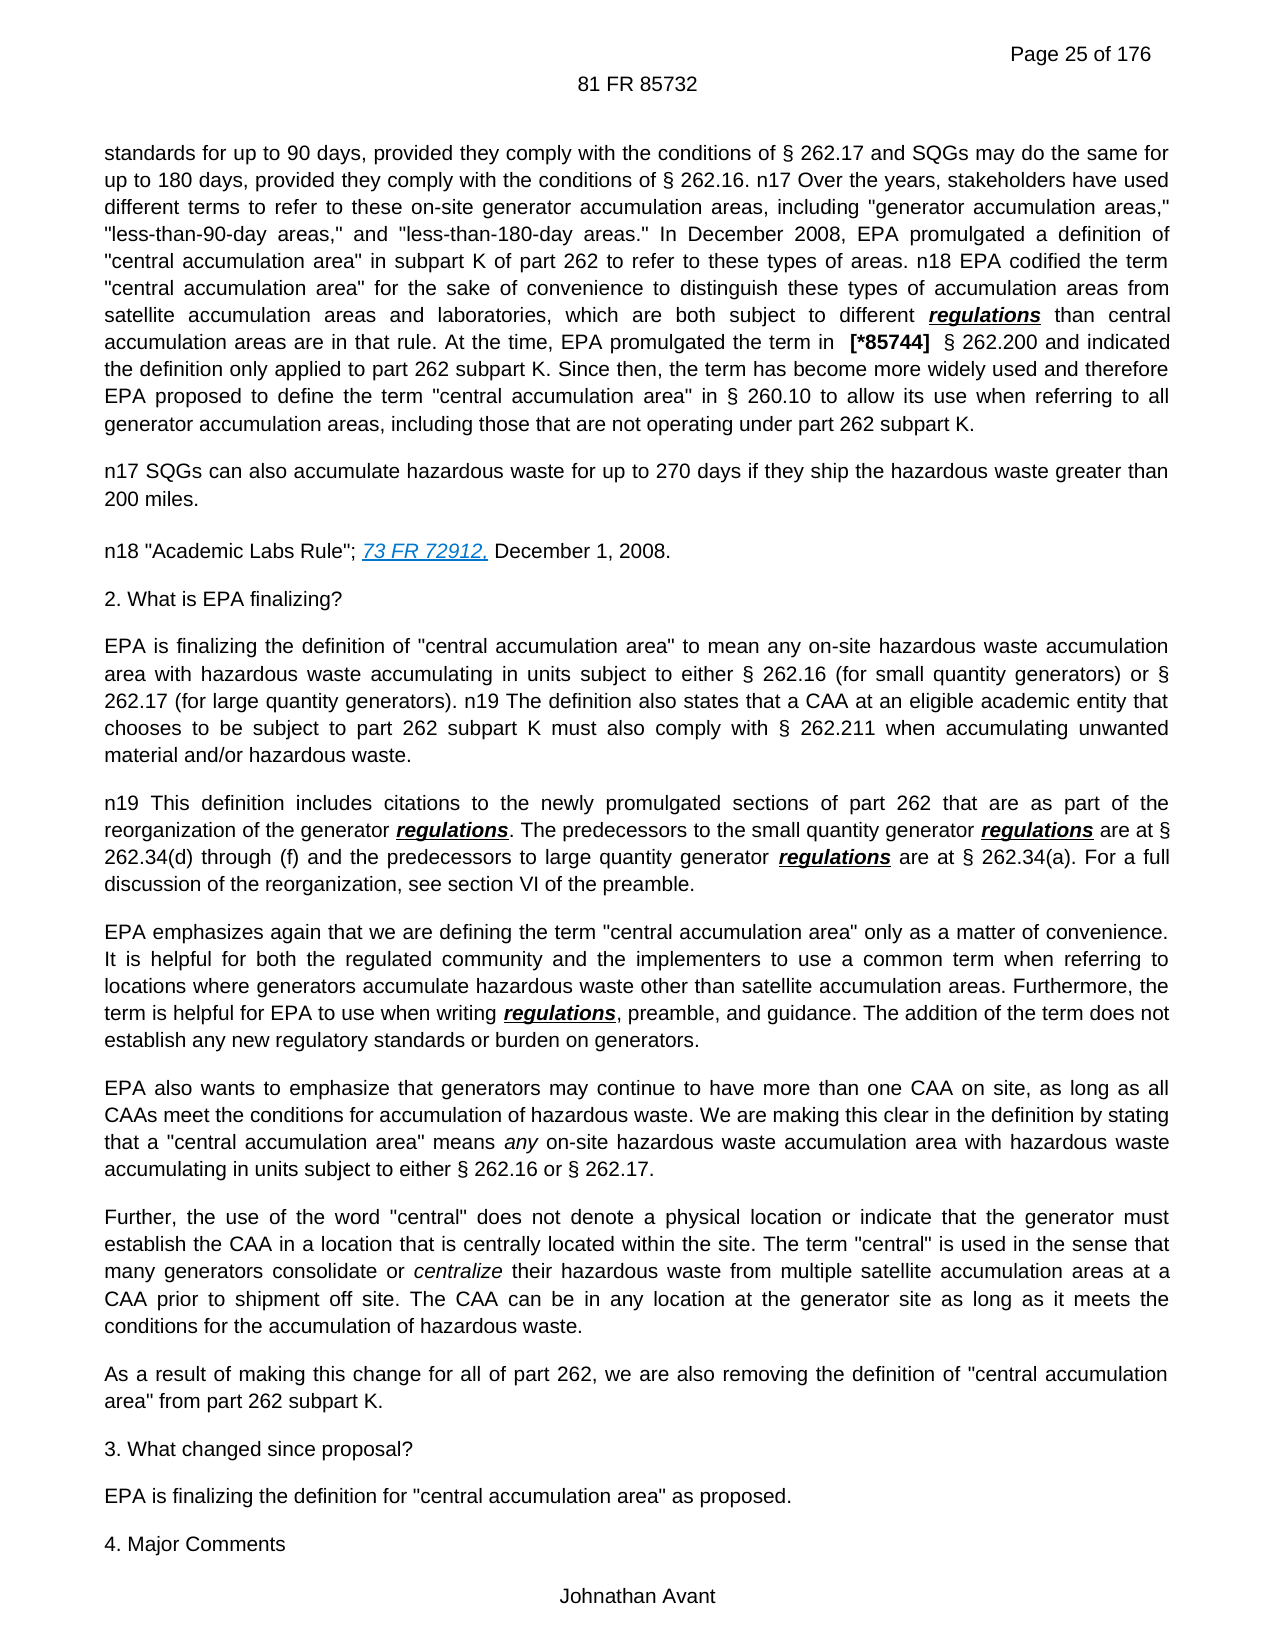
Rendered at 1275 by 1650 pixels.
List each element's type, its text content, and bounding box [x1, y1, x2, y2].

text Further, the use of the word "central" does not denote a physical location or indicate that the generator must establish the CAA in a location that is centrally located within the site. The term "central" is used in the sense that many generators consolidate or centralize their hazardous waste from multiple satellite accumulation areas at a CAA prior to shipment off site. The CAA can be in any location at the generator site as long as it meets the conditions for the accumulation of hazardous waste. [104, 1202, 1171, 1337]
text EPA emphasizes again that we are defining the term "central accumulation area" only as a matter of convenience. It is helpful for both the regulated community and the implementers to use a common term when referring to locations where generators accumulate hazardous waste other than satellite accumulation areas. Furthermore, the term is helpful for EPA to use when writing regulations, preamble, and guidance. The addition of the term does not establish any new regulatory standards or burden on generators. [104, 917, 1171, 1052]
text 3. What changed since proposal? [104, 1433, 1171, 1460]
text 4. Major Comments [104, 1529, 1171, 1556]
text 2. What is EPA finalizing? [104, 583, 1171, 610]
text As a result of making this change for all of part 262, we are also removing the definition of "central accumulation area" from part 262 subpart K. [104, 1358, 1171, 1412]
text EPA also wants to emphasize that generators may continue to have more than one CAA on site, as long as all CAAs meet the conditions for accumulation of hazardous waste. We are making this clear in the definition by stating that a "central accumulation area" means any on-site hazardous waste accumulation area with hazardous waste accumulating in units subject to either § 262.16 or § 262.17. [104, 1073, 1171, 1181]
text n17 SQGs can also accumulate hazardous waste for up to 270 days if they ship the hazardous waste greater than 200 miles. [104, 456, 1171, 510]
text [104, 137, 1171, 435]
text n18 "Academic Labs Rule"; 73 FR 72912, December 1, 2008. [104, 535, 1171, 562]
text EPA is finalizing the definition for "central accumulation area" as proposed. [104, 1481, 1171, 1508]
text n19 This definition includes citations to the newly promulgated sections of part 262 that are as part of the reorganization of the generator regulations. The predecessors to the small quantity generator regulations are at § 262.34(d) through (f) and the predecessors to large quantity generator regulations are at § 262.34(a). For a full discussion of the reorganization, see section VI of the preamble. [104, 787, 1171, 896]
text EPA is finalizing the definition of "central accumulation area" to mean any on-site hazardous waste accumulation area with hazardous waste accumulating in units subject to either § 262.16 (for small quantity generators) or § 262.17 (for large quantity generators). n19 The definition also states that a CAA at an eligible academic entity that chooses to be subject to part 262 subpart K must also comply with § 262.211 when accumulating unwanted material and/or hazardous waste. [104, 631, 1171, 767]
